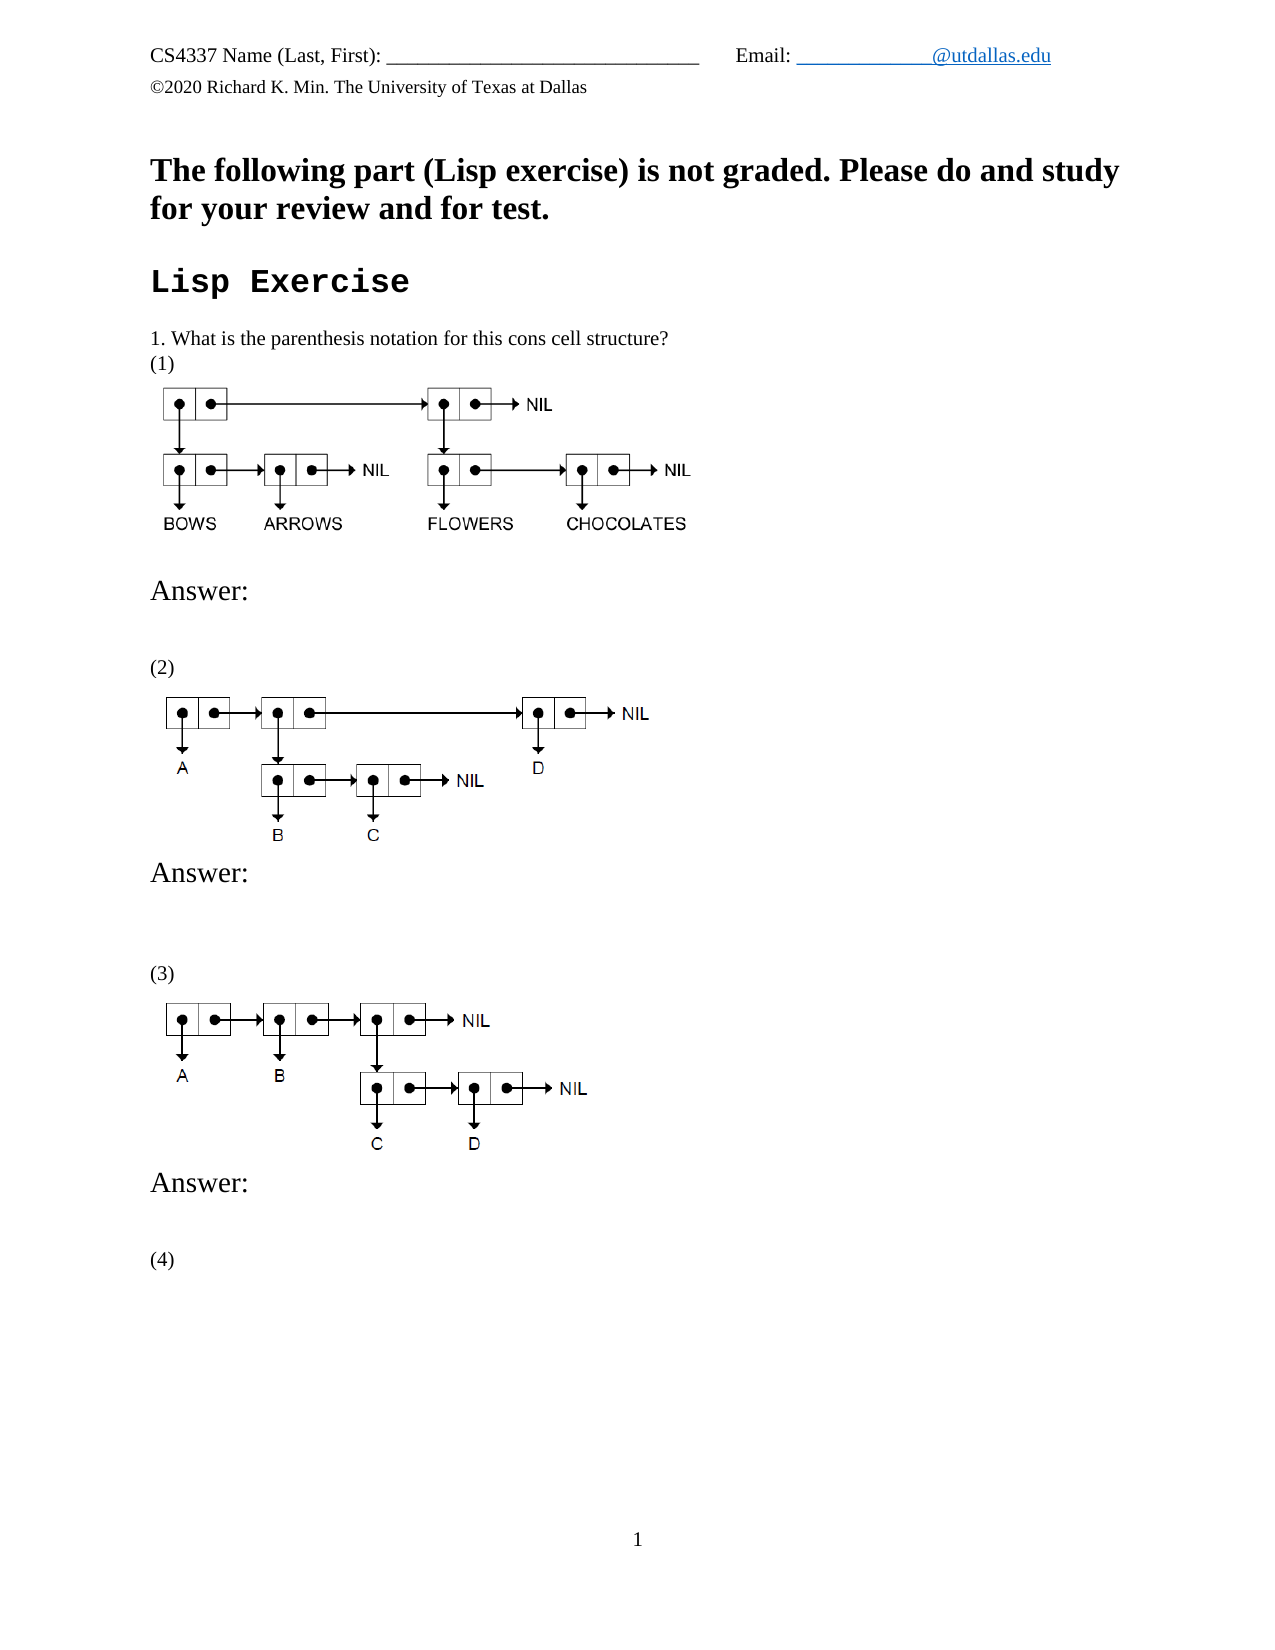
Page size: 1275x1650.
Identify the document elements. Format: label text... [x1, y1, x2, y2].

text (2) [150, 655, 1125, 679]
text (4) [150, 1247, 1125, 1271]
text 1. What is the parenthesis notation for this cons cell structure? [150, 326, 1125, 350]
text Lisp Exercise [150, 264, 1125, 302]
text Answer: [150, 855, 1125, 889]
text Answer: [150, 1165, 1125, 1198]
text (1) [150, 350, 1125, 374]
text The following part (Lisp exercise) is not graded. Please do and study for your review and for test. [150, 150, 1125, 227]
text (3) [150, 961, 1125, 985]
text Answer: [150, 573, 1125, 607]
picture [150, 374, 718, 550]
